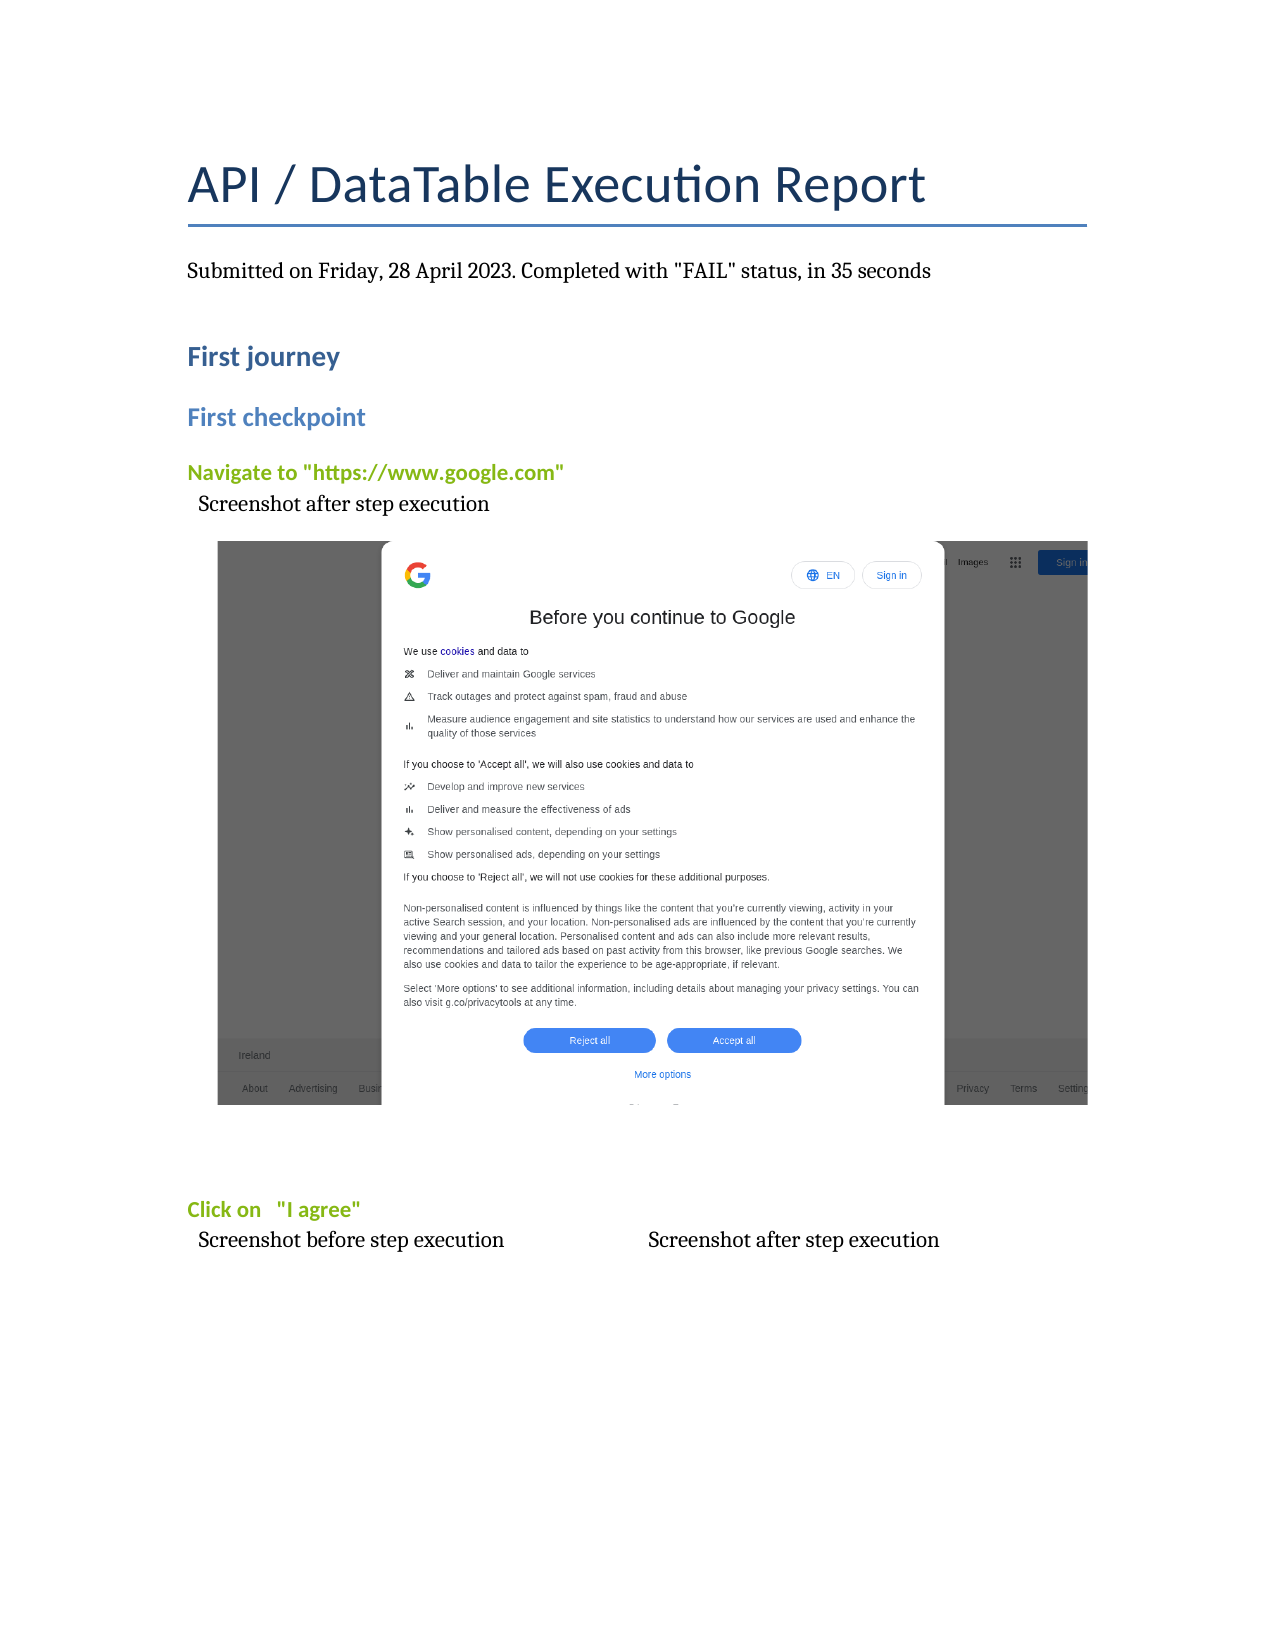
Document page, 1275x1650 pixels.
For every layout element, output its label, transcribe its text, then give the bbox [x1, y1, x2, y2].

picture [217, 541, 1088, 1105]
table_header Screenshot after step execution [188, 491, 1087, 542]
subtitle First journey [187, 338, 1087, 374]
title API / DataTable Execution Report [187, 150, 1087, 227]
subtitle First checkpoint [187, 400, 1087, 433]
subtitle Click on "I agree" [187, 1195, 1087, 1223]
subtitle Navigate to "https://www.google.com" [187, 458, 1087, 487]
table_cell [188, 542, 1087, 1129]
table_header Screenshot after step execution [638, 1227, 1087, 1278]
table_header Screenshot before step execution [188, 1227, 637, 1278]
text Submitted on Friday, 28 April 2023. Completed with "FAIL" status, in 35 seconds [187, 258, 1087, 284]
